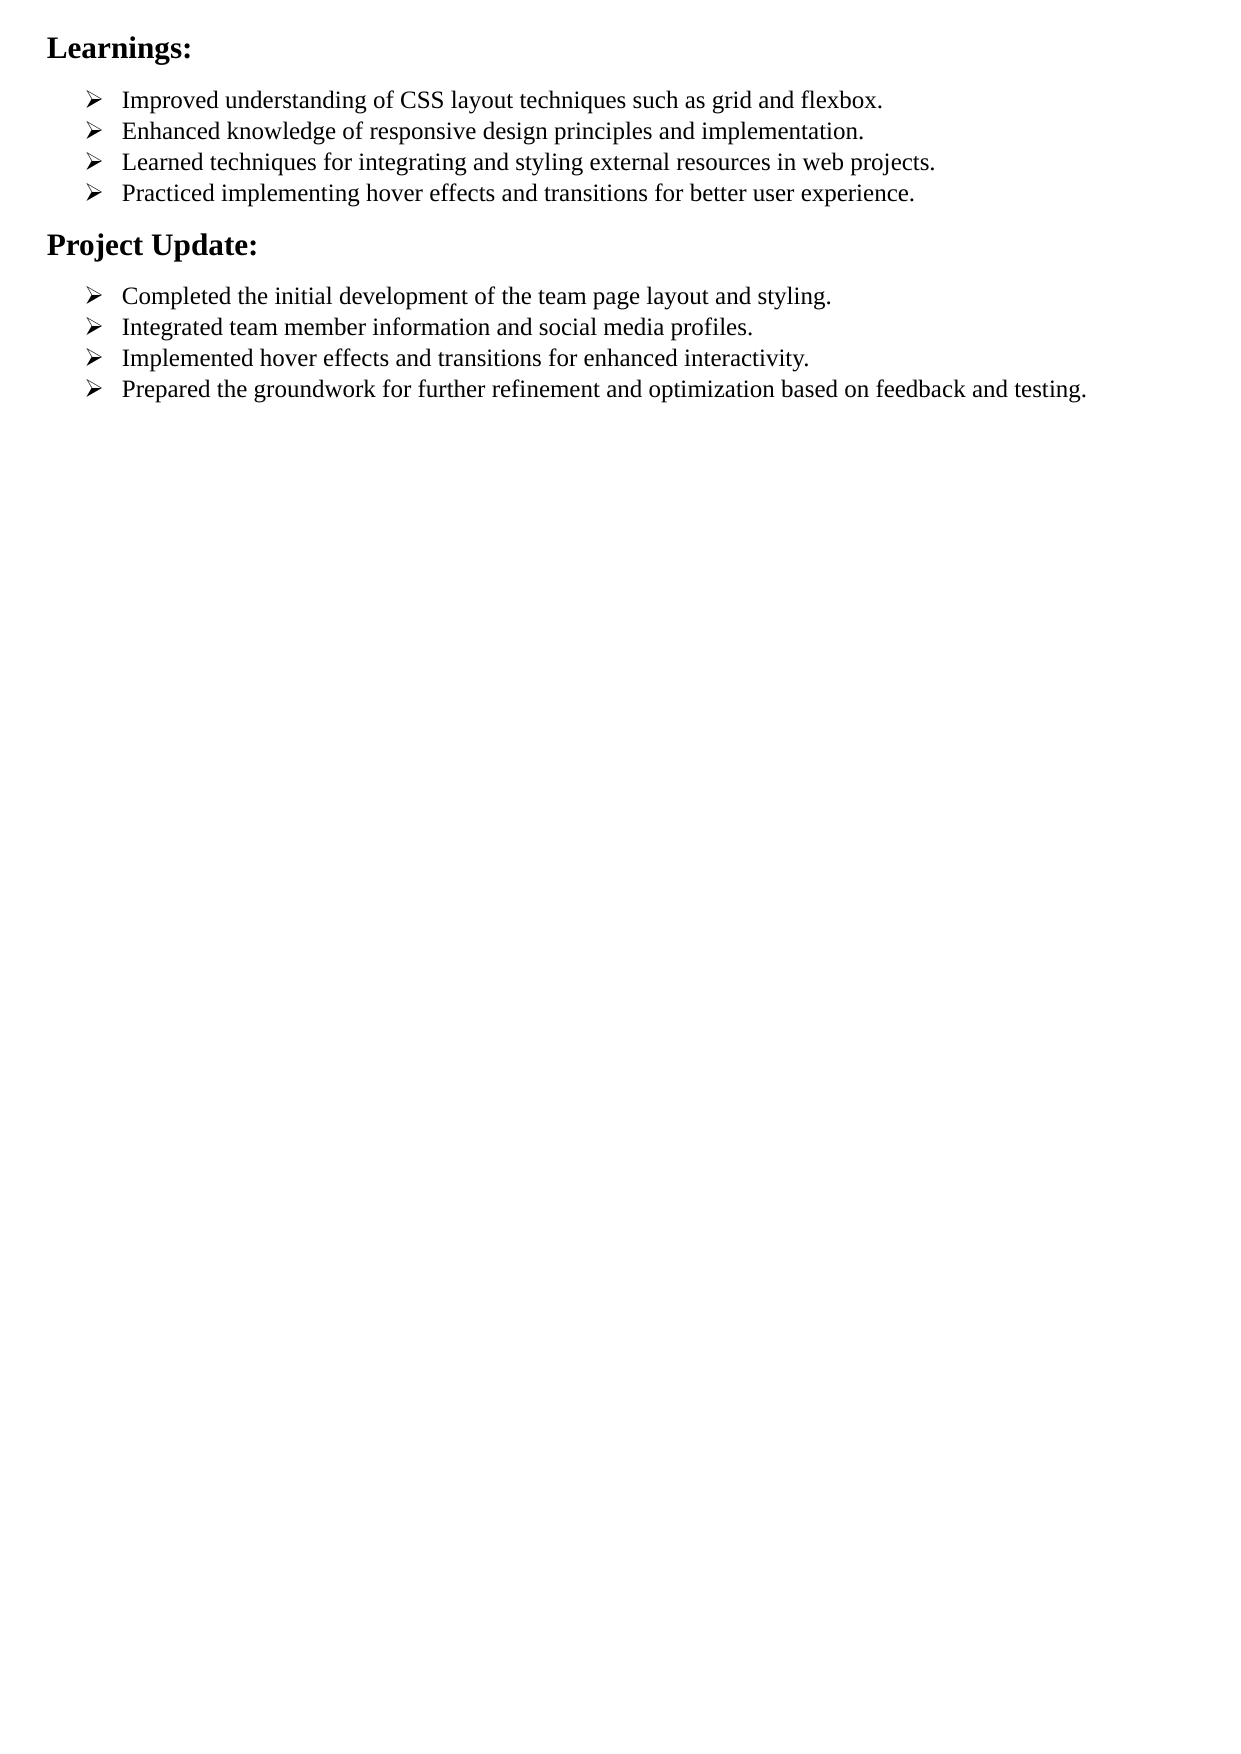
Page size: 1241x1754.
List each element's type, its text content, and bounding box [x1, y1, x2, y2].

list Learned techniques for integrating and styling external resources in web projects. [84, 147, 1169, 176]
text Learnings: [47, 29, 1169, 66]
list Implemented hover effects and transitions for enhanced interactivity. [84, 343, 1169, 372]
list Enhanced knowledge of responsive design principles and implementation. [84, 116, 1169, 145]
list Completed the initial development of the team page layout and styling. [84, 281, 1169, 310]
list Integrated team member information and social media profiles. [84, 312, 1169, 341]
list Prepared the groundwork for further refinement and optimization based on feedback and testing. [84, 374, 1169, 403]
list Improved understanding of CSS layout techniques such as grid and flexbox. [84, 85, 1169, 114]
text Project Update: [47, 226, 1169, 262]
list Practiced implementing hover effects and transitions for better user experience. [84, 178, 1169, 207]
